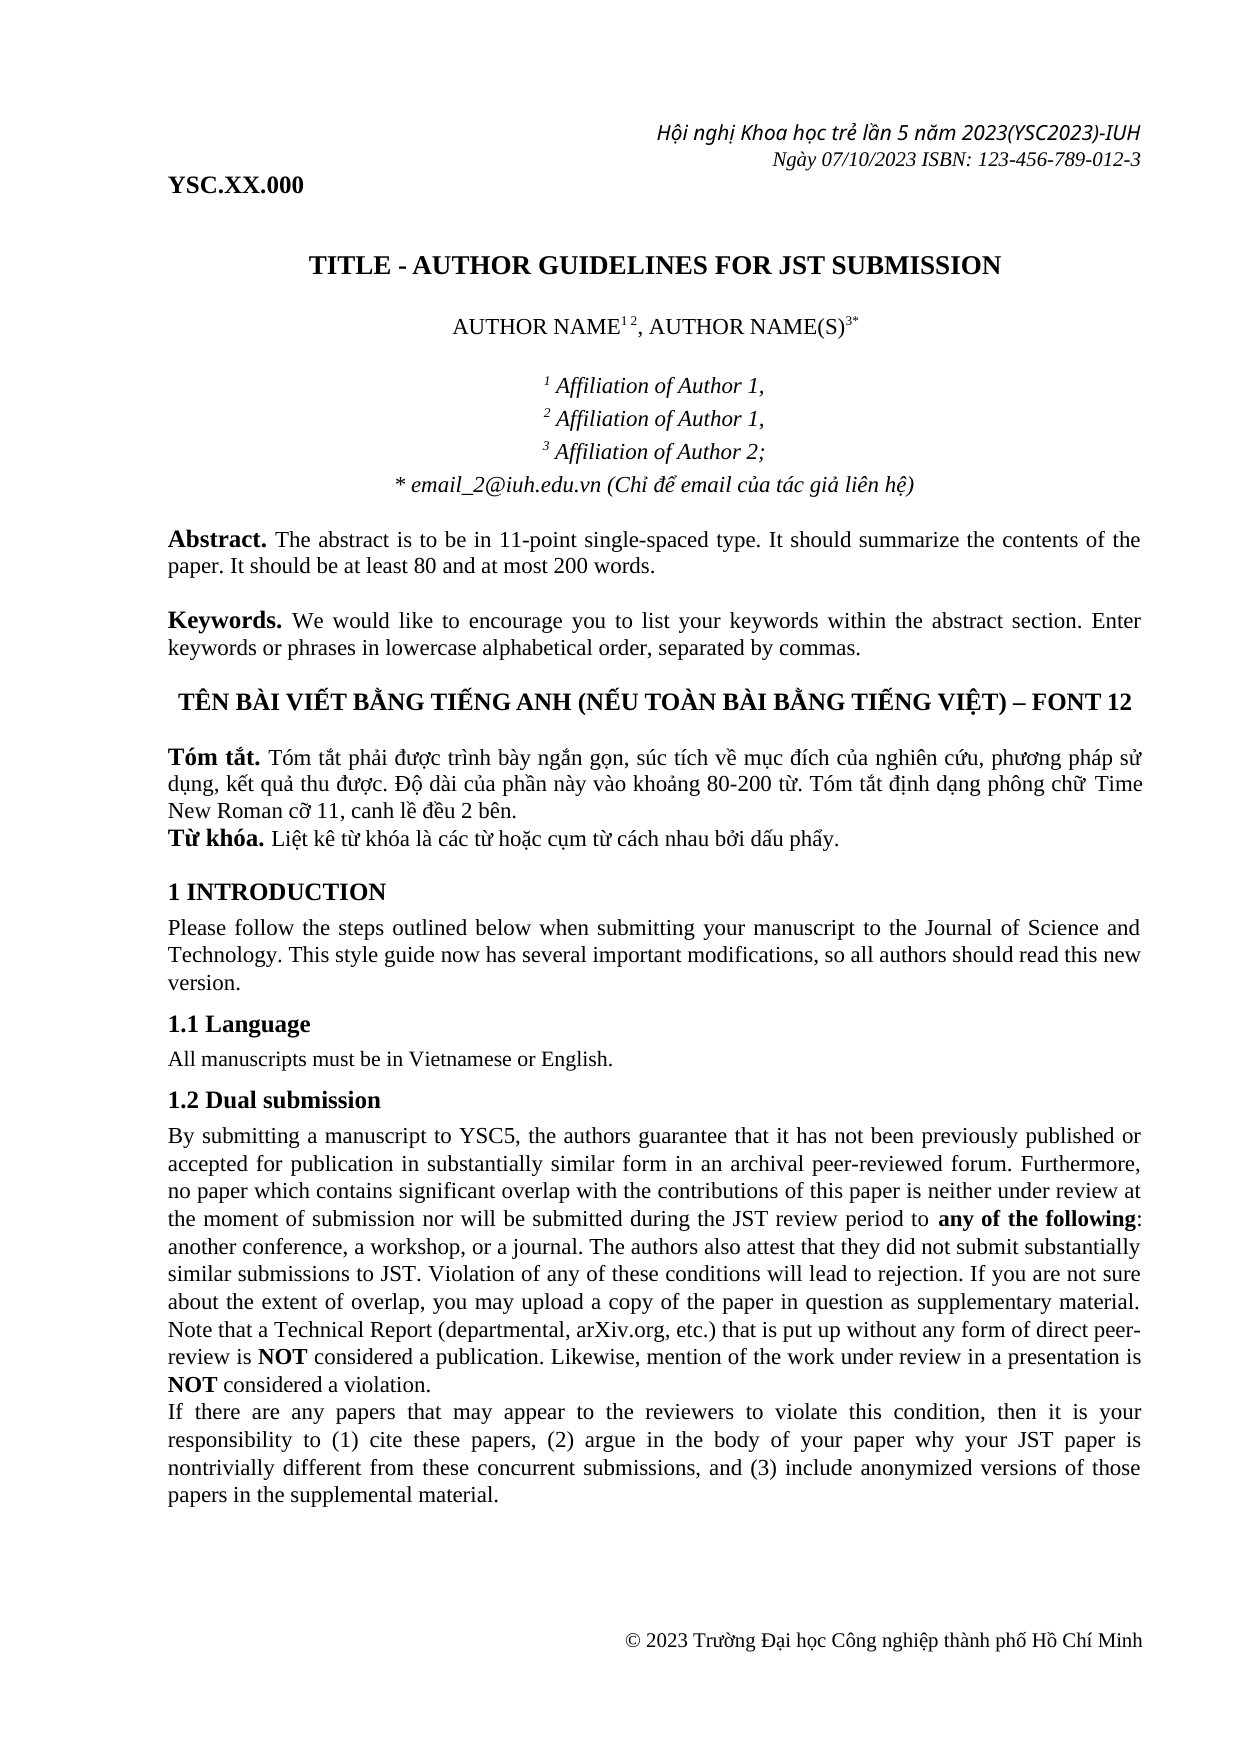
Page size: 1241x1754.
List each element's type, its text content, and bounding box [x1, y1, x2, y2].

text 2 Affiliation of Author 1, [168, 405, 1143, 432]
text By submitting a manuscript to YSC5, the authors guarantee that it has not been previously published or accepted for publication in substantially similar form in an archival peer-reviewed forum. Furthermore, no paper which contains significant overlap with the contributions of this paper is neither under review at the moment of submission nor will be submitted during the JST review period to any of the following: another conference, a workshop, or a journal. The authors also attest that they did not submit substantially similar submissions to JST. Violation of any of these conditions will lead to rejection. If you are not sure about the extent of overlap, you may upload a copy of the paper in question as supplementary material. Note that a Technical Report (departmental, arXiv.org, etc.) that is put up without any form of direct peer-review is NOT considered a publication. Likewise, mention of the work under review in a presentation is NOT considered a violation. [168, 1122, 1143, 1397]
text 1 Affiliation of Author 1, [168, 372, 1143, 399]
text AUTHOR NAME1 2, AUTHOR NAME(S)3* [168, 313, 1143, 340]
text 1.2 Dual submission [168, 1085, 1143, 1114]
text All manuscripts must be in Vietnamese or English. [168, 1046, 1143, 1072]
text If there are any papers that may appear to the reviewers to violate this condition, then it is your responsibility to (1) cite these papers, (2) argue in the body of your paper why your JST paper is nontrivially different from these concurrent submissions, and (3) include anonymized versions of those papers in the supplemental material. [168, 1398, 1143, 1508]
subtitle TITLE - AUTHOR GUIDELINES FOR JST SUBMISSION [168, 249, 1143, 281]
text Keywords. We would like to encourage you to list your keywords within the abstract section. Enter keywords or phrases in lowercase alphabetical order, separated by commas. [168, 605, 1143, 660]
text 1.1 Language [168, 1009, 1143, 1038]
text * email_2@iuh.edu.vn (Chỉ để email của tác giả liên hệ) [168, 471, 1143, 497]
text Từ khóa. Liệt kê từ khóa là các từ hoặc cụm từ cách nhau bởi dấu phẩy. [168, 823, 1143, 852]
text 1 INTRODUCTION [168, 877, 1143, 906]
subtitle YSC.XX.000 [168, 171, 1143, 199]
subtitle TÊN BÀI VIẾT BẰNG TIẾNG ANH (NẾU TOÀN BÀI BẰNG TIẾNG VIỆT) – FONT 12 [168, 687, 1143, 715]
text Abstract. The abstract is to be in 11-point single-spaced type. It should summarize the contents of the paper. It should be at least 80 and at most 200 words. [168, 524, 1143, 579]
text 3 Affiliation of Author 2; [168, 438, 1143, 464]
text Tóm tắt. Tóm tắt phải được trình bày ngắn gọn, súc tích về mục đích của nghiên cứu, phương pháp sử dụng, kết quả thu được. Độ dài của phần này vào khoảng 80-200 từ. Tóm tắt định dạng phông chữ Time New Roman cỡ 11, canh lề đều 2 bên. [168, 742, 1143, 823]
text Please follow the steps outlined below when submitting your manuscript to the Journal of Science and Technology. This style guide now has several important modifications, so all authors should read this new version. [168, 914, 1143, 996]
